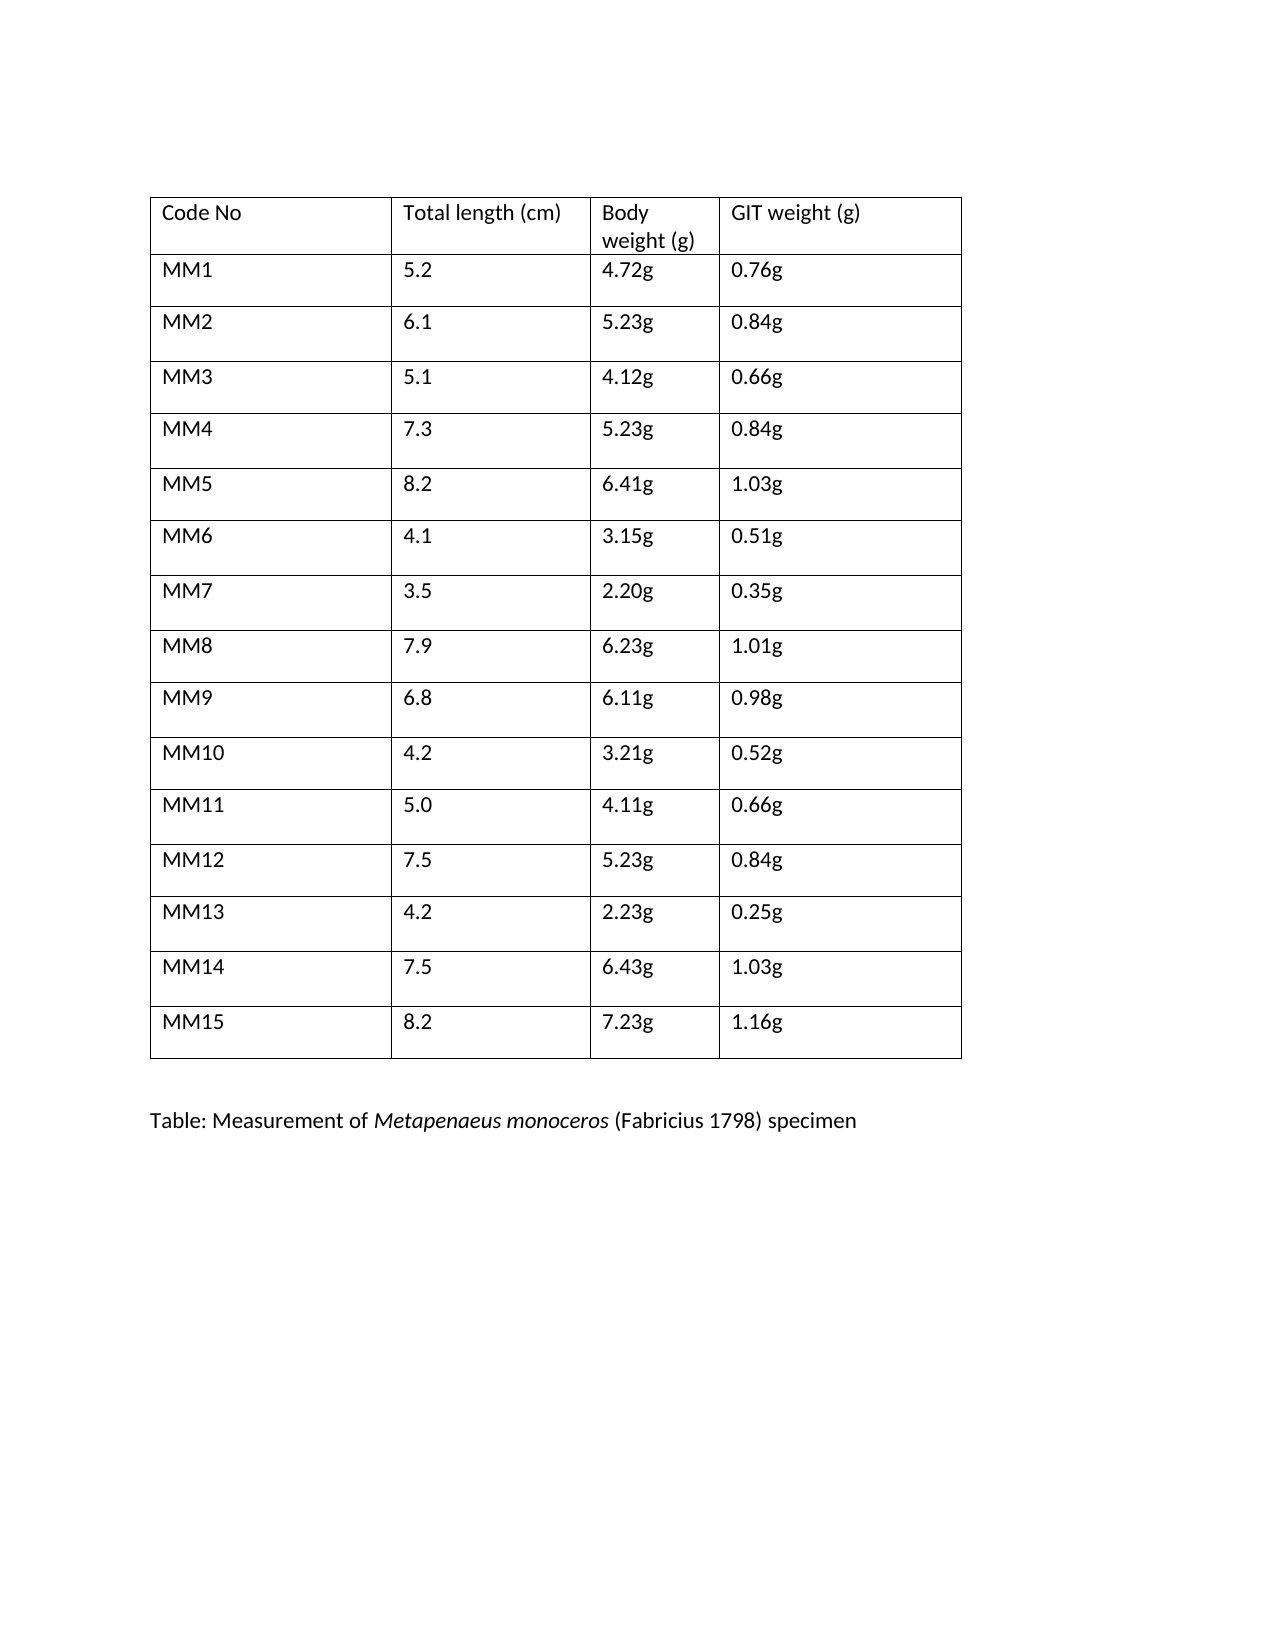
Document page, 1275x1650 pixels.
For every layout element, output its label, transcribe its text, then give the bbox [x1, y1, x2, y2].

table_cell 5.23g [591, 307, 719, 361]
table_cell MM6 [151, 521, 391, 575]
table_cell MM14 [151, 952, 391, 1006]
table_cell MM8 [151, 631, 391, 682]
table_cell 4.1 [392, 521, 590, 575]
table_cell 8.2 [392, 469, 590, 520]
table_cell 4.72g [591, 255, 719, 306]
table_cell 1.16g [720, 1007, 961, 1058]
table_cell 6.43g [591, 952, 719, 1006]
table_cell 5.23g [591, 845, 719, 896]
table_cell 0.35g [720, 576, 961, 630]
table_cell 2.23g [591, 897, 719, 951]
table_cell 1.01g [720, 631, 961, 682]
table_header Body weight (g) [591, 198, 719, 254]
table_cell MM3 [151, 362, 391, 413]
table_cell 6.41g [591, 469, 719, 520]
table_cell 3.5 [392, 576, 590, 630]
table_cell 4.2 [392, 738, 590, 789]
table_cell 6.23g [591, 631, 719, 682]
table_cell 0.25g [720, 897, 961, 951]
table_cell 0.84g [720, 414, 961, 468]
table_cell 0.52g [720, 738, 961, 789]
text Table: Measurement of Metapenaeus monoceros (Fabricius 1798) specimen [150, 1106, 1125, 1134]
table_cell 5.23g [591, 414, 719, 468]
table_cell 7.9 [392, 631, 590, 682]
table_cell 7.5 [392, 952, 590, 1006]
table_cell 4.11g [591, 790, 719, 844]
table_header Code No [151, 198, 391, 254]
table_cell MM9 [151, 683, 391, 737]
table_cell 3.15g [591, 521, 719, 575]
table_cell 0.76g [720, 255, 961, 306]
table_cell MM5 [151, 469, 391, 520]
table_cell 5.0 [392, 790, 590, 844]
table_cell 0.66g [720, 362, 961, 413]
table_header GIT weight (g) [720, 198, 961, 254]
table_cell 2.20g [591, 576, 719, 630]
table_cell MM4 [151, 414, 391, 468]
table_cell 1.03g [720, 469, 961, 520]
table_cell 1.03g [720, 952, 961, 1006]
table_cell 5.2 [392, 255, 590, 306]
table_cell MM2 [151, 307, 391, 361]
table_cell MM12 [151, 845, 391, 896]
table_cell 0.51g [720, 521, 961, 575]
table_cell 8.2 [392, 1007, 590, 1058]
table_cell 4.2 [392, 897, 590, 951]
table_cell 7.23g [591, 1007, 719, 1058]
table_cell 6.1 [392, 307, 590, 361]
table_cell 0.84g [720, 307, 961, 361]
table_cell MM7 [151, 576, 391, 630]
table_cell 6.11g [591, 683, 719, 737]
table_cell MM11 [151, 790, 391, 844]
table_cell MM1 [151, 255, 391, 306]
table_header Total length (cm) [392, 198, 590, 254]
table_cell 3.21g [591, 738, 719, 789]
table_cell 0.84g [720, 845, 961, 896]
table_cell 4.12g [591, 362, 719, 413]
table_cell MM10 [151, 738, 391, 789]
table_cell 5.1 [392, 362, 590, 413]
table_cell 7.5 [392, 845, 590, 896]
table_cell 7.3 [392, 414, 590, 468]
table_cell MM15 [151, 1007, 391, 1058]
table_cell 0.98g [720, 683, 961, 737]
table_cell 6.8 [392, 683, 590, 737]
table_cell MM13 [151, 897, 391, 951]
table_cell 0.66g [720, 790, 961, 844]
